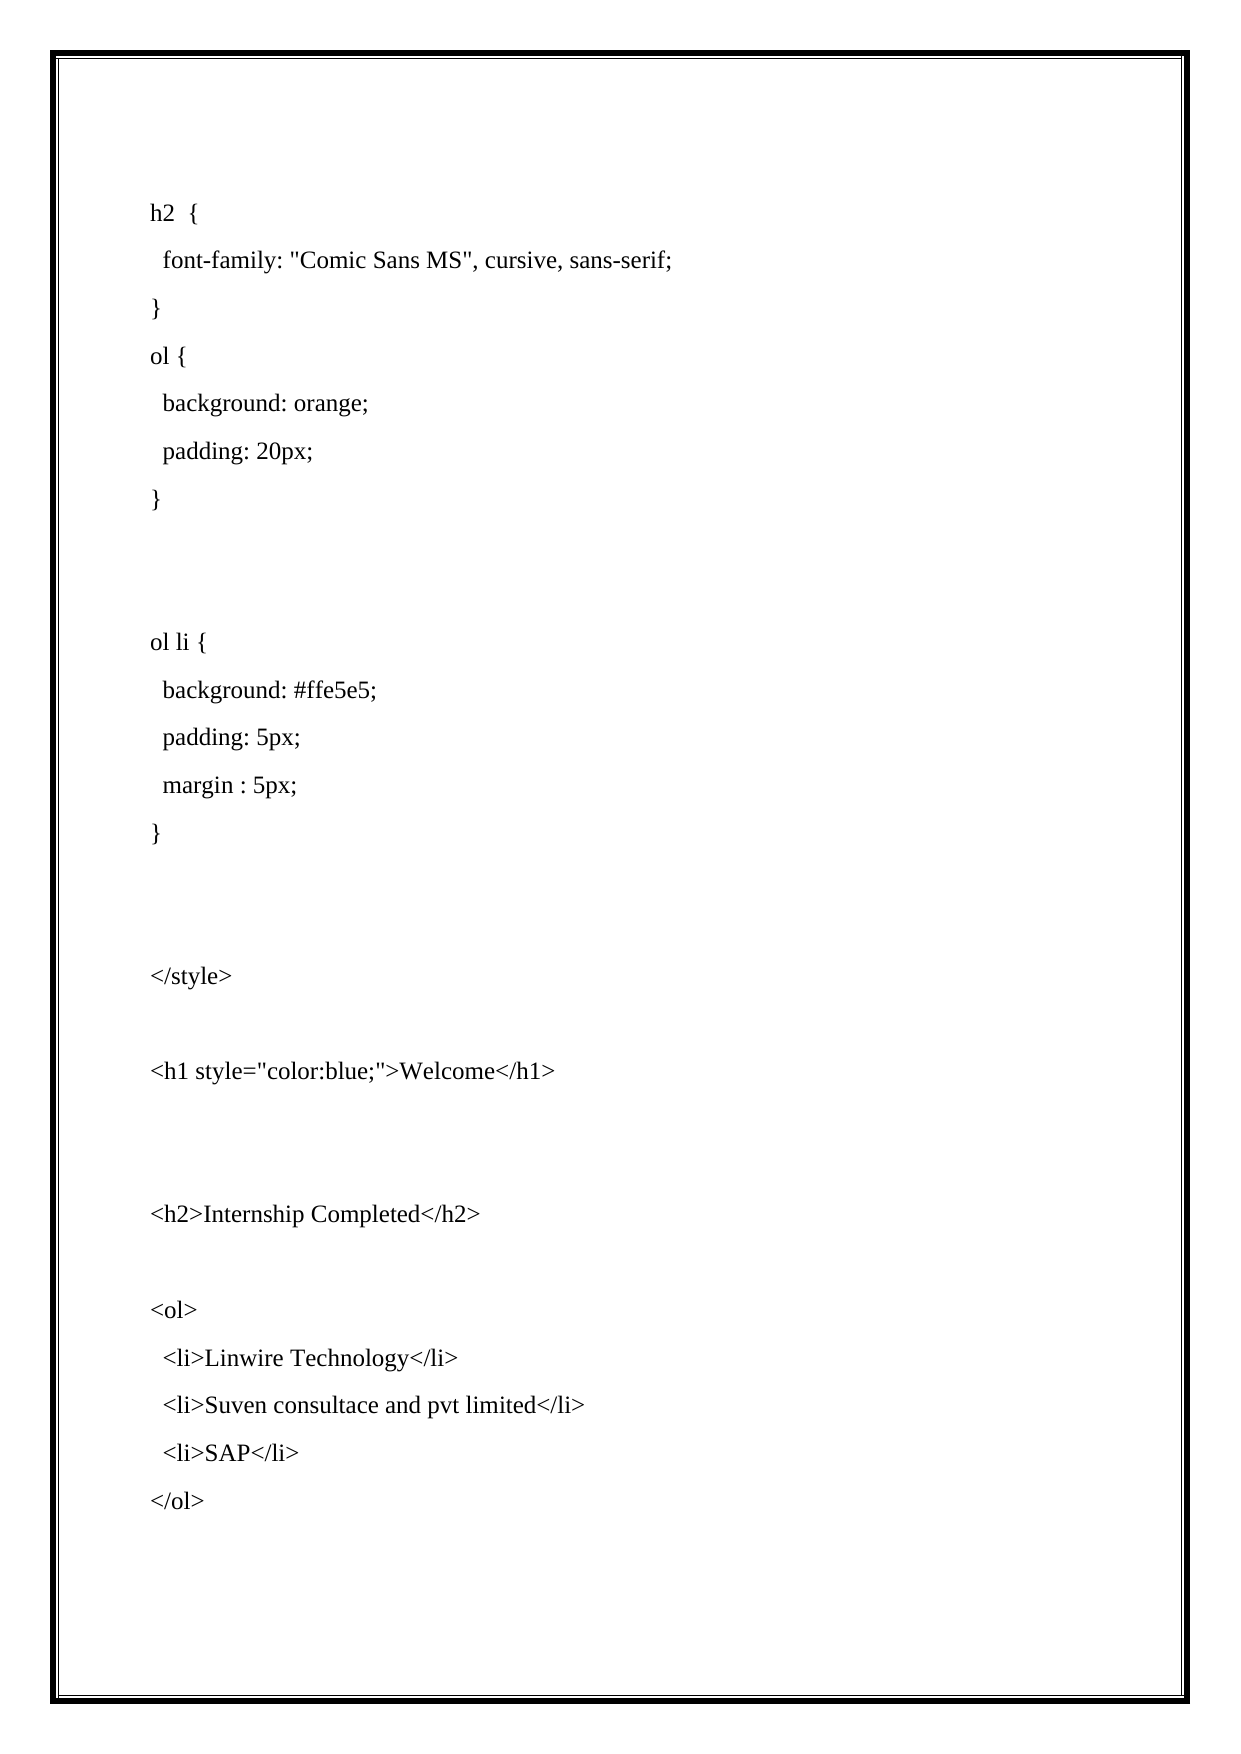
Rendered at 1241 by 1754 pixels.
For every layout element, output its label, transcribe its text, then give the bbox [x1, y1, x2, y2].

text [150, 245, 1090, 274]
text background: #ffe5e5; [150, 675, 1090, 703]
text margin : 5px; [150, 770, 1090, 799]
text </ol> [150, 1486, 1090, 1514]
text } [150, 293, 1090, 322]
text <h2>Internship Completed</h2> [150, 1199, 1090, 1228]
text } [150, 484, 1090, 513]
text <li>Linwire Technology</li> [150, 1343, 1090, 1371]
text ol li { [150, 627, 1090, 656]
text h2 { [150, 198, 1090, 226]
text <ol> [150, 1295, 1090, 1324]
text <li>Suven consultace and pvt limited</li> [150, 1390, 1090, 1419]
text padding: 20px; [150, 436, 1090, 465]
text </style> [150, 961, 1090, 990]
text <h1 style="color:blue;">Welcome</h1> [150, 1056, 1090, 1085]
text padding: 5px; [150, 722, 1090, 751]
text ol { [150, 341, 1090, 369]
text background: orange; [150, 388, 1090, 417]
text <li>SAP</li> [150, 1438, 1090, 1467]
text } [150, 818, 1090, 847]
